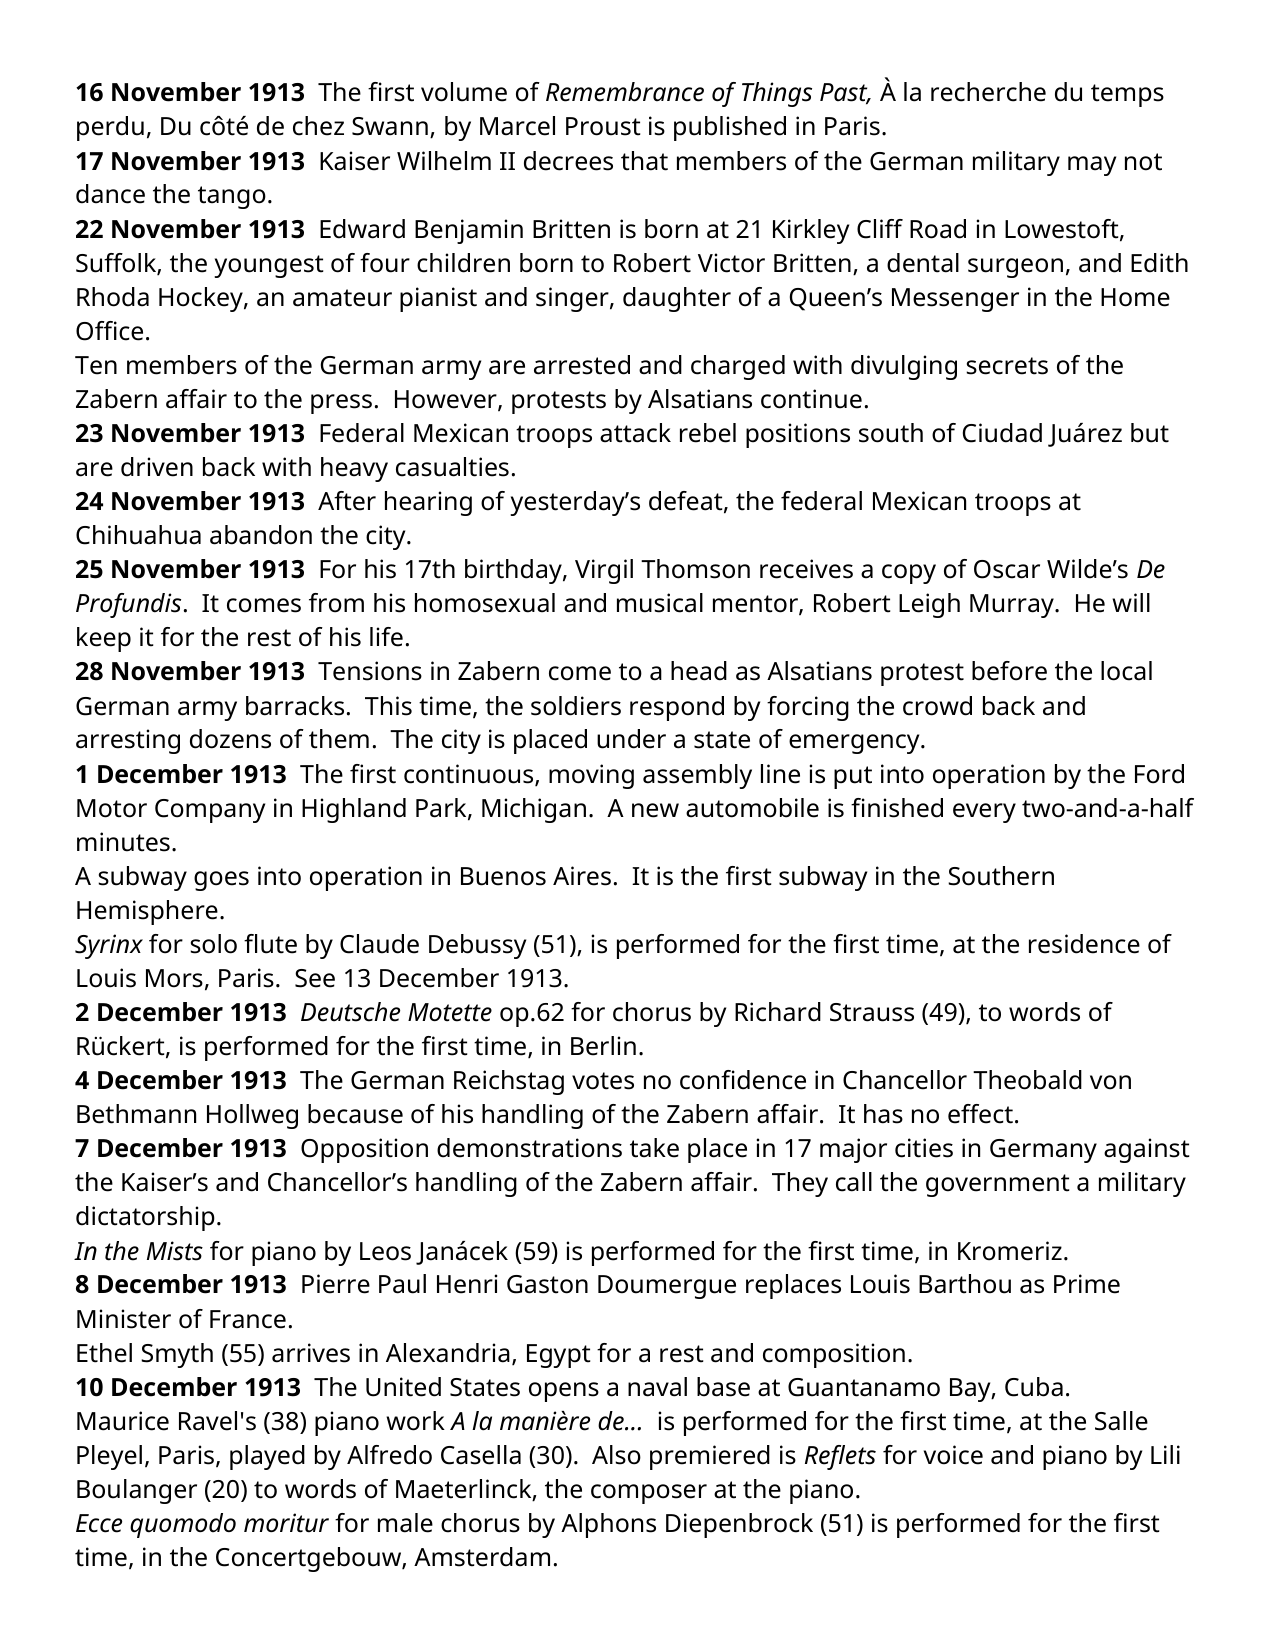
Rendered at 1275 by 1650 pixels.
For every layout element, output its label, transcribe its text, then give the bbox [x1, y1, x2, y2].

text 8 December 1913 Pierre Paul Henri Gaston Doumergue replaces Louis Barthou as Prime Minister of France. [75, 1267, 1200, 1335]
text 25 November 1913 For his 17th birthday, Virgil Thomson receives a copy of Oscar Wilde’s De Profundis. It comes from his homosexual and musical mentor, Robert Leigh Murray. He will keep it for the rest of his life. [75, 552, 1200, 654]
text In the Mists for piano by Leos Janácek (59) is performed for the first time, in Kromeriz. [75, 1233, 1200, 1267]
text Ecce quomodo moritur for male chorus by Alphons Diepenbrock (51) is performed for the first time, in the Concertgebouw, Amsterdam. [75, 1506, 1200, 1574]
text 28 November 1913 Tensions in Zabern come to a head as Alsatians protest before the local German army barracks. This time, the soldiers respond by forcing the crowd back and arresting dozens of them. The city is placed under a state of emergency. [75, 654, 1200, 756]
text 2 December 1913 Deutsche Motette op.62 for chorus by Richard Strauss (49), to words of Rückert, is performed for the first time, in Berlin. [75, 995, 1200, 1063]
text 16 November 1913 The first volume of Remembrance of Things Past, À la recherche du temps perdu, Du côté de chez Swann, by Marcel Proust is published in Paris. [75, 75, 1200, 143]
text 22 November 1913 Edward Benjamin Britten is born at 21 Kirkley Cliff Road in Lowestoft, Suffolk, the youngest of four children born to Robert Victor Britten, a dental surgeon, and Edith Rhoda Hockey, an amateur pianist and singer, daughter of a Queen’s Messenger in the Home Office. [75, 211, 1200, 347]
text 1 December 1913 The first continuous, moving assembly line is put into operation by the Ford Motor Company in Highland Park, Michigan. A new automobile is finished every two-and-a-half minutes. [75, 756, 1200, 858]
text A subway goes into operation in Buenos Aires. It is the first subway in the Southern Hemisphere. [75, 858, 1200, 927]
text 10 December 1913 The United States opens a naval base at Guantanamo Bay, Cuba. [75, 1369, 1200, 1403]
text 23 November 1913 Federal Mexican troops attack rebel positions south of Ciudad Juárez but are driven back with heavy casualties. [75, 416, 1200, 484]
text Ten members of the German army are arrested and charged with divulging secrets of the Zabern affair to the press. However, protests by Alsatians continue. [75, 347, 1200, 416]
text Ethel Smyth (55) arrives in Alexandria, Egypt for a rest and composition. [75, 1335, 1200, 1369]
text 24 November 1913 After hearing of yesterday’s defeat, the federal Mexican troops at Chihuahua abandon the city. [75, 484, 1200, 552]
text 4 December 1913 The German Reichstag votes no confidence in Chancellor Theobald von Bethmann Hollweg because of his handling of the Zabern affair. It has no effect. [75, 1063, 1200, 1131]
text 17 November 1913 Kaiser Wilhelm II decrees that members of the German military may not dance the tango. [75, 143, 1200, 211]
text Syrinx for solo flute by Claude Debussy (51), is performed for the first time, at the residence of Louis Mors, Paris. See 13 December 1913. [75, 927, 1200, 995]
